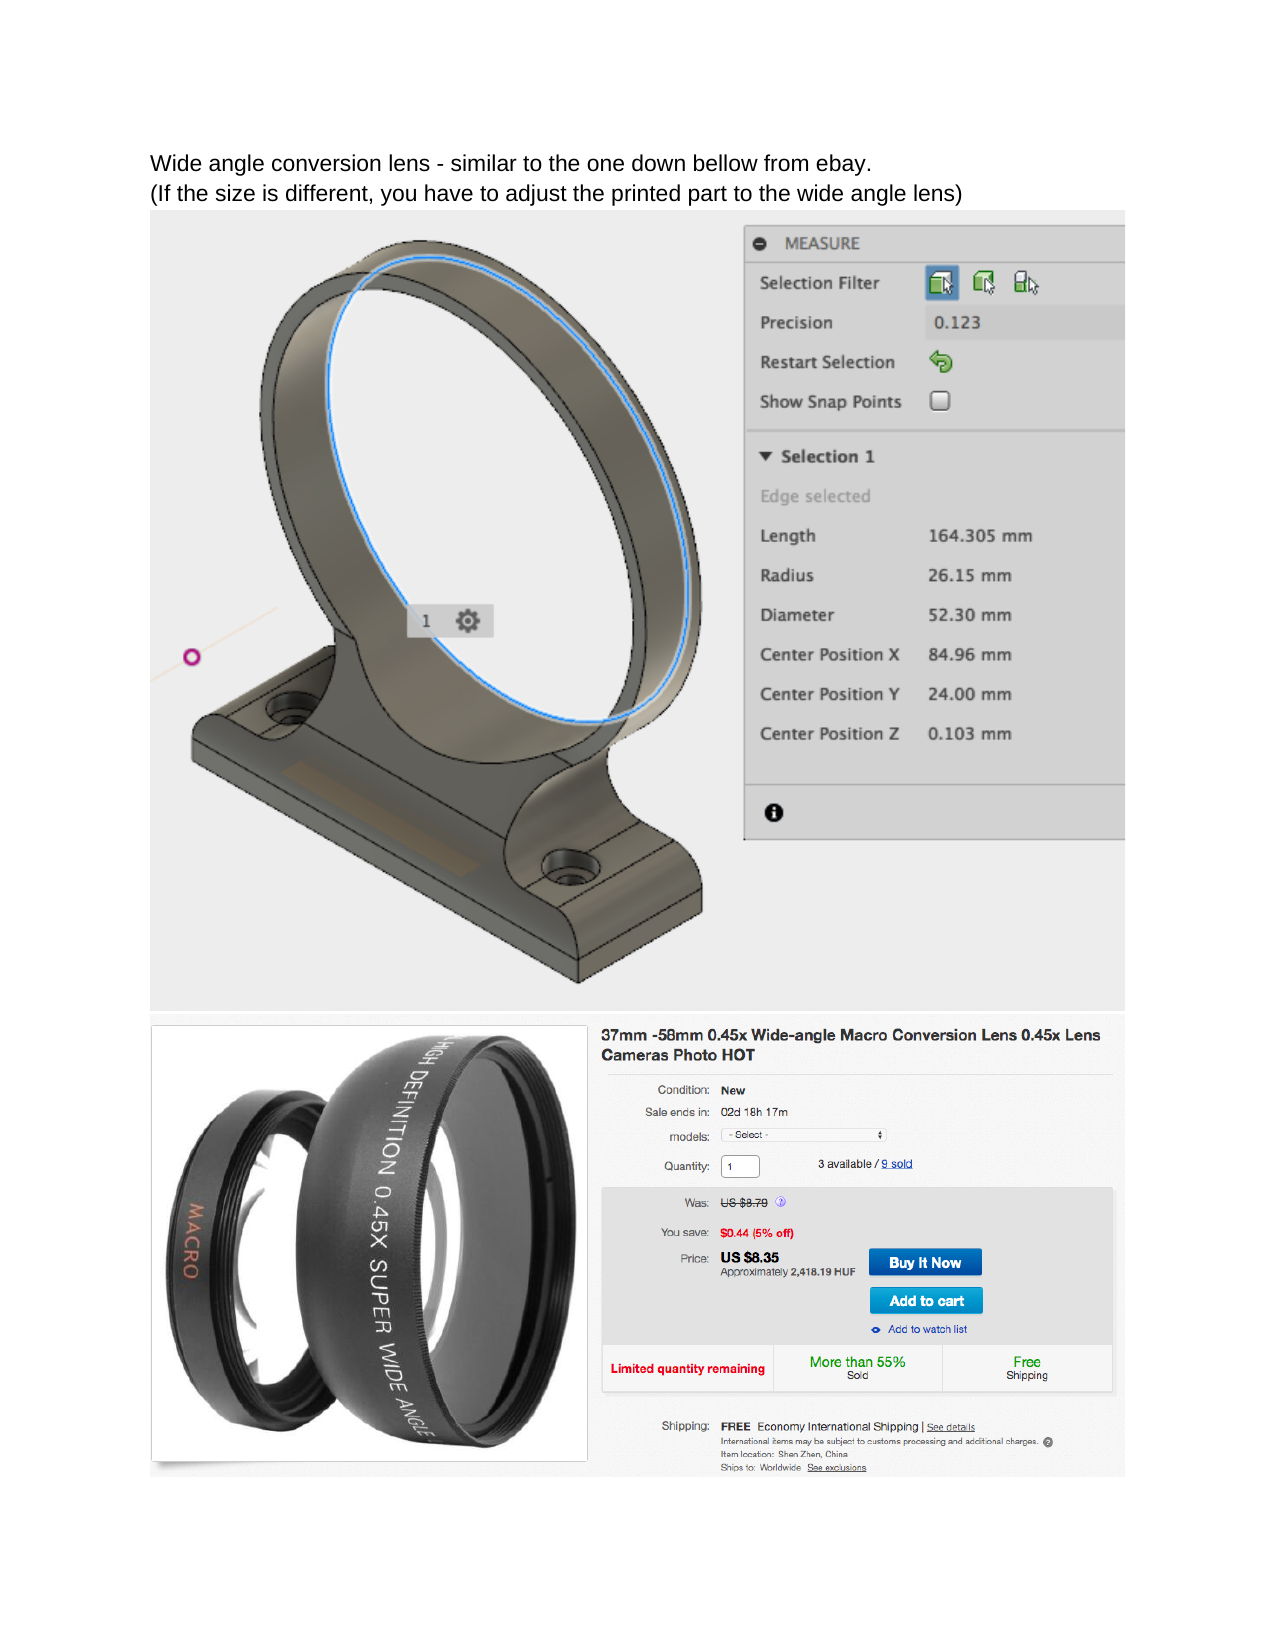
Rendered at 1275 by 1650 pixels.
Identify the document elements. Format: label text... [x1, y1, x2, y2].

picture [150, 1014, 1125, 1477]
text Wide angle conversion lens - similar to the one down bellow from ebay. [150, 150, 1125, 176]
picture [150, 210, 1125, 1011]
text (If the size is different, you have to adjust the printed part to the wide angle lens) [150, 180, 1125, 207]
